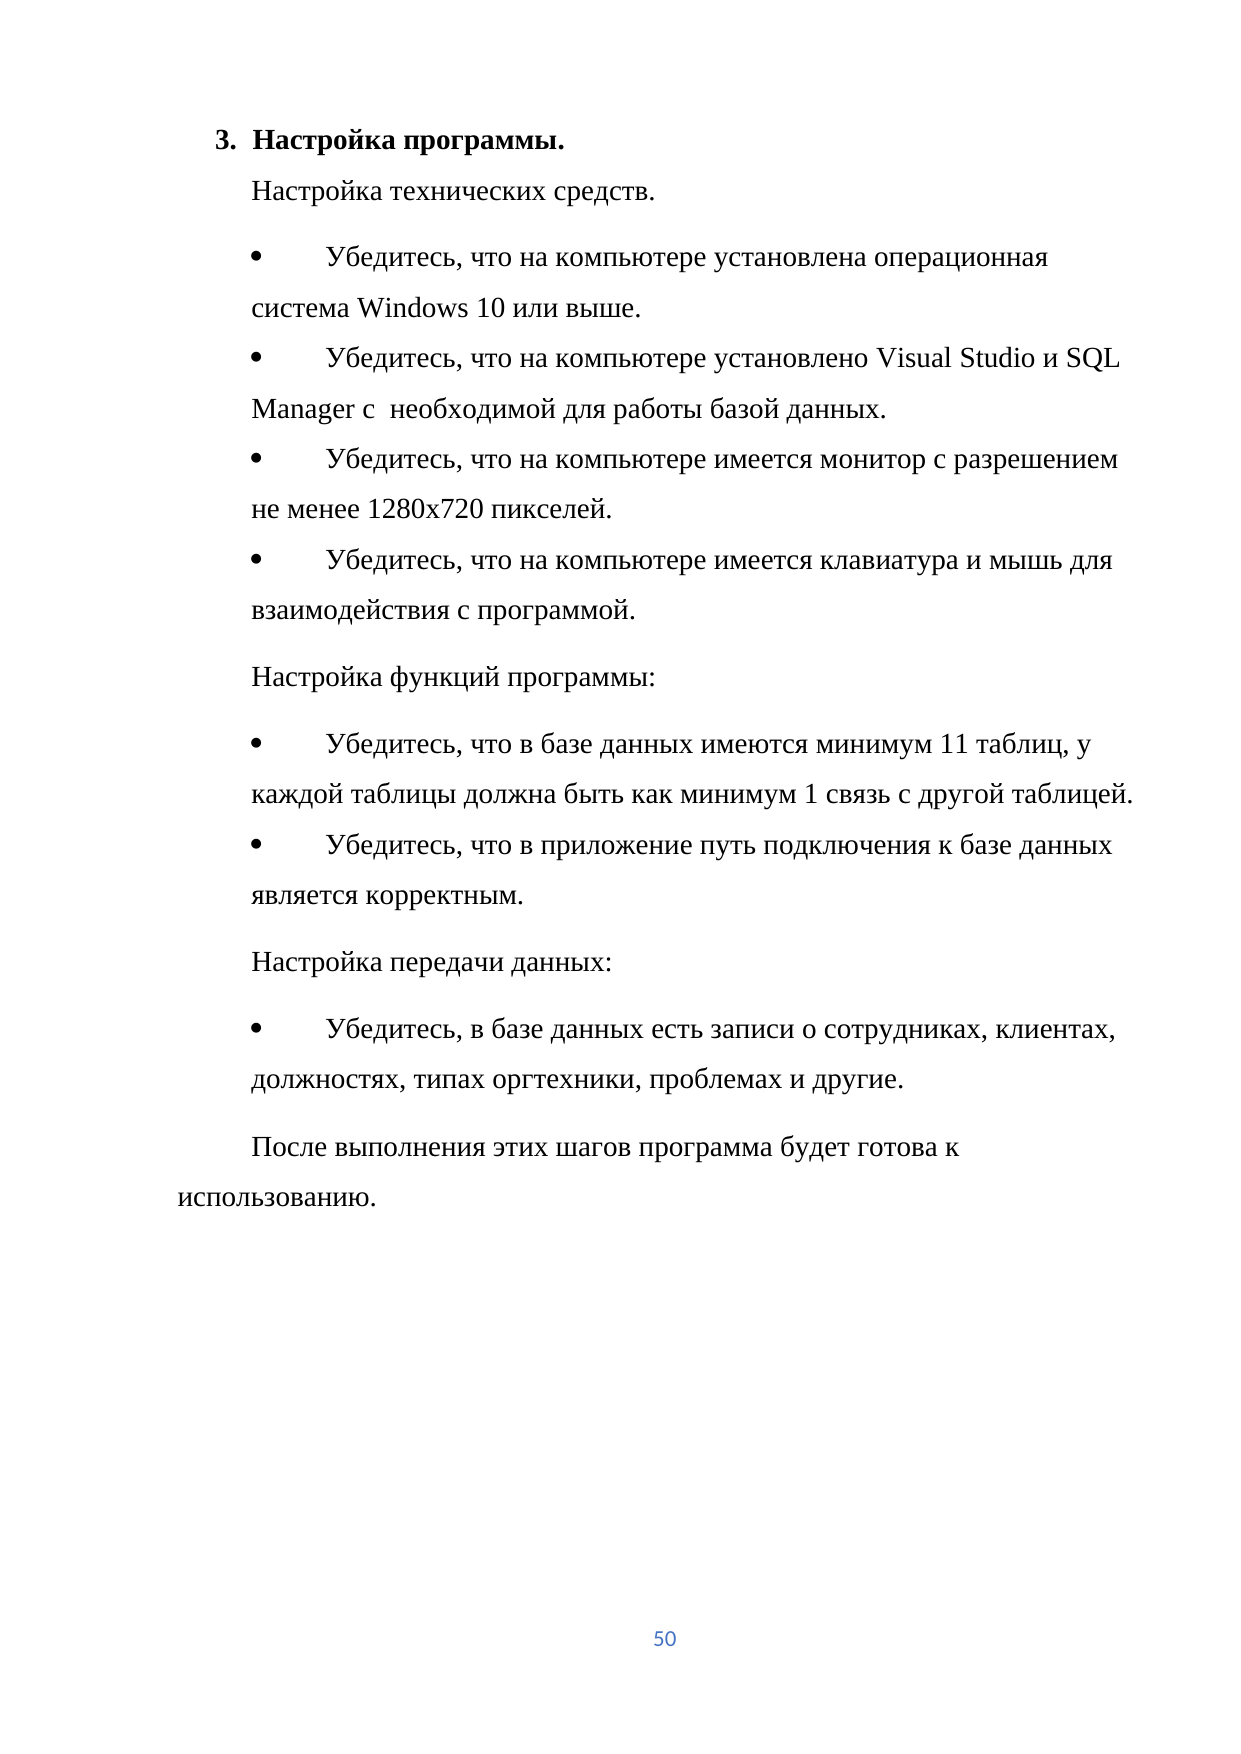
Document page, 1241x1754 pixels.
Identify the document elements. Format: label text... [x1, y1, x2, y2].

list Убедитесь, что на компьютере установлено Visual Studio и SQL Manager с необходимой для работы базой данных. [251, 340, 1152, 424]
text Настройка технических средств. [177, 173, 1152, 206]
list Убедитесь, в базе данных есть записи о сотрудниках, клиентах, должностях, типах оргтехники, проблемах и другие. [251, 1011, 1152, 1095]
list Убедитесь, что в базе данных имеются минимум 11 таблиц, у каждой таблицы должна быть как минимум 1 связь с другой таблицей. [251, 726, 1152, 810]
list Убедитесь, что на компьютере имеется клавиатура и мышь для взаимодействия с программой. [251, 542, 1152, 626]
list Убедитесь, что в приложение путь подключения к базе данных является корректным. [251, 827, 1152, 911]
list Убедитесь, что на компьютере установлена операционная система Windows 10 или выше. [251, 239, 1152, 323]
text Настройка функций программы: [177, 659, 1152, 693]
text Настройка передачи данных: [177, 944, 1152, 978]
list Убедитесь, что на компьютере имеется монитор с разрешением не менее 1280x720 пикселей. [251, 441, 1152, 525]
text После выполнения этих шагов программа будет готова к использованию. [177, 1129, 1152, 1212]
subtitle Настройка программы. [215, 122, 1152, 156]
